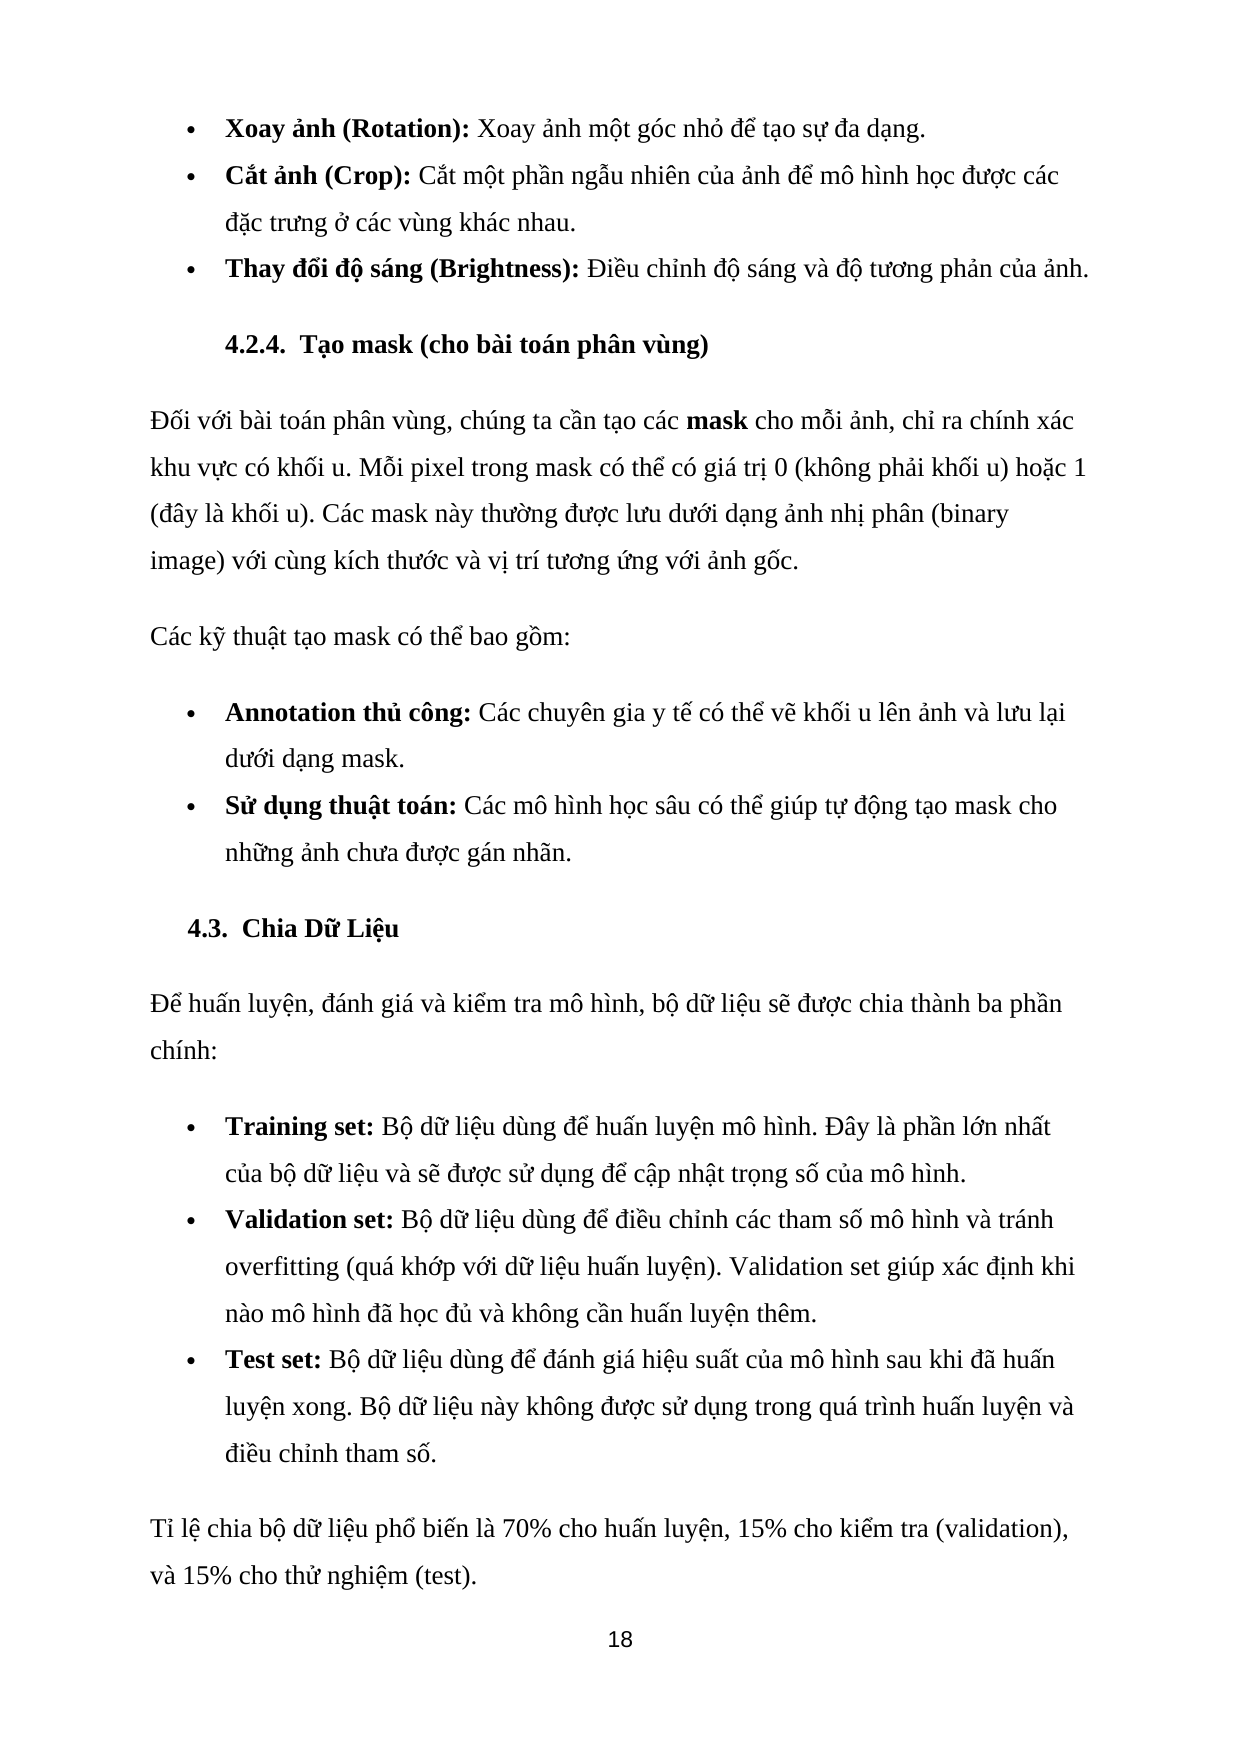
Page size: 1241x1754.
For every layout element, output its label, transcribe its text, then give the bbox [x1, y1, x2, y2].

list Chia Dữ Liệu [187, 912, 1090, 943]
list Training set: Bộ dữ liệu dùng để huấn luyện mô hình. Đây là phần lớn nhất của bộ dữ liệu và sẽ được sử dụng để cập nhật trọng số của mô hình. [187, 1110, 1090, 1188]
text Để huấn luyện, đánh giá và kiểm tra mô hình, bộ dữ liệu sẽ được chia thành ba phần chính: [150, 987, 1090, 1065]
text Các kỹ thuật tạo mask có thể bao gồm: [150, 620, 1090, 651]
list Sử dụng thuật toán: Các mô hình học sâu có thể giúp tự động tạo mask cho những ảnh chưa được gán nhãn. [187, 789, 1090, 867]
text Đối với bài toán phân vùng, chúng ta cần tạo các mask cho mỗi ảnh, chỉ ra chính xác khu vực có khối u. Mỗi pixel trong mask có thể có giá trị 0 (không phải khối u) hoặc 1 (đây là khối u). Các mask này thường được lưu dưới dạng ảnh nhị phân (binary image) với cùng kích thước và vị trí tương ứng với ảnh gốc. [150, 404, 1090, 575]
list Cắt ảnh (Crop): Cắt một phần ngẫu nhiên của ảnh để mô hình học được các đặc trưng ở các vùng khác nhau. [187, 159, 1090, 237]
list Xoay ảnh (Rotation): Xoay ảnh một góc nhỏ để tạo sự đa dạng. [187, 112, 1090, 144]
list Thay đổi độ sáng (Brightness): Điều chỉnh độ sáng và độ tương phản của ảnh. [187, 252, 1090, 284]
list Annotation thủ công: Các chuyên gia y tế có thể vẽ khối u lên ảnh và lưu lại dưới dạng mask. [187, 696, 1090, 774]
text Tỉ lệ chia bộ dữ liệu phổ biến là 70% cho huấn luyện, 15% cho kiểm tra (validation), và 15% cho thử nghiệm (test). [150, 1512, 1090, 1590]
list Tạo mask (cho bài toán phân vùng) [225, 328, 1090, 359]
